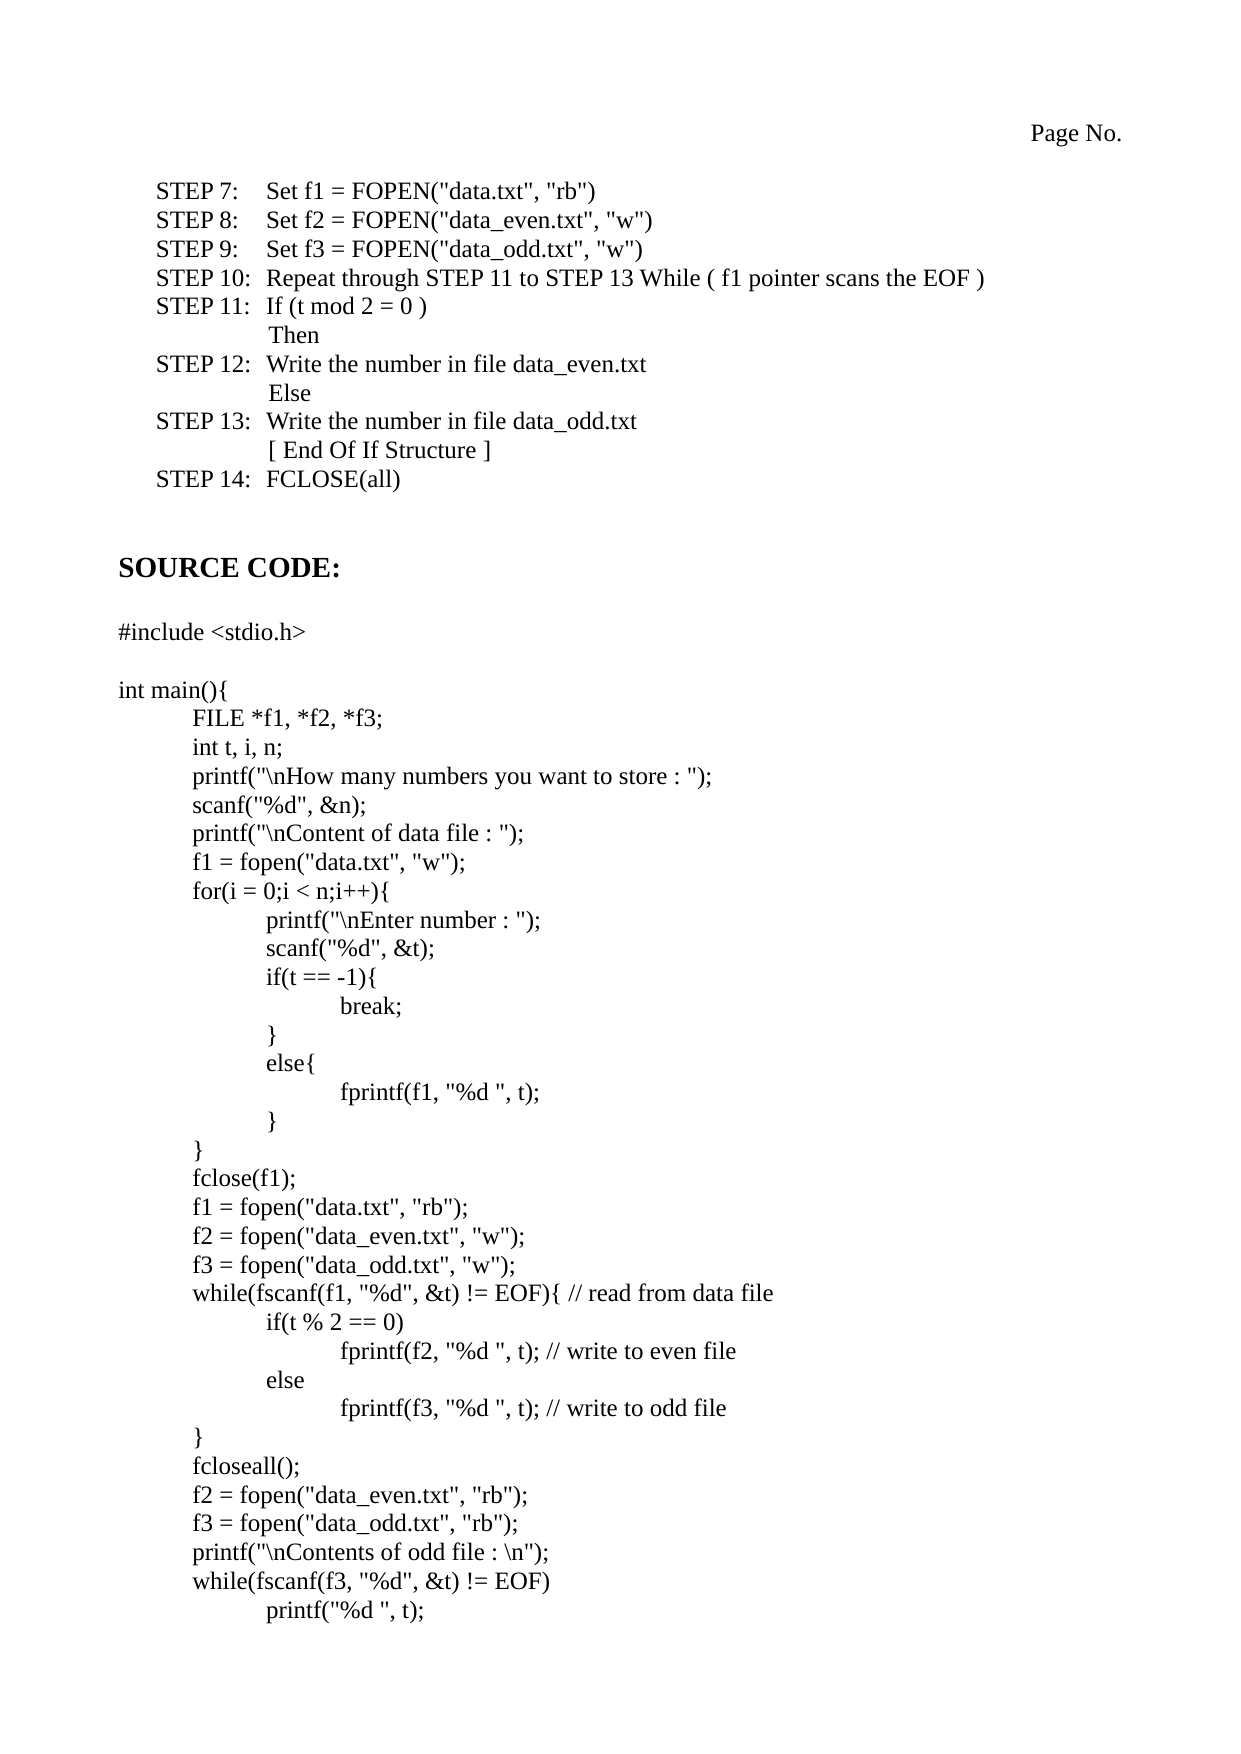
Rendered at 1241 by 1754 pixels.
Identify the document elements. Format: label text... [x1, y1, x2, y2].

text } [118, 1422, 1122, 1451]
text fprintf(f2, "%d ", t); // write to even file [118, 1336, 1122, 1365]
text FILE *f1, *f2, *f3; [118, 703, 1122, 732]
text scanf("%d", &t); [118, 933, 1122, 962]
text } [118, 1135, 1122, 1163]
text f3 = fopen("data_odd.txt", "rb"); [118, 1508, 1122, 1537]
text printf("\nContent of data file : "); [118, 818, 1122, 847]
text if(t % 2 == 0) [118, 1307, 1122, 1336]
text for(i = 0;i < n;i++){ [118, 876, 1122, 905]
text printf("\nEnter number : "); [118, 905, 1122, 933]
text printf("\nContents of odd file : \n"); [118, 1537, 1122, 1566]
text break; [118, 991, 1122, 1020]
text printf("%d ", t); [118, 1595, 1122, 1623]
text int main(){ [118, 675, 1122, 703]
text f1 = fopen("data.txt", "w"); [118, 847, 1122, 876]
list Repeat through STEP 11 to STEP 13 While ( f1 pointer scans the EOF ) [156, 263, 1122, 291]
list Set f1 = FOPEN("data.txt", "rb") [156, 176, 1122, 205]
text printf("\nHow many numbers you want to store : "); [118, 761, 1122, 790]
text else{ [118, 1048, 1122, 1077]
text fcloseall(); [118, 1451, 1122, 1480]
text SOURCE CODE: [118, 550, 1122, 584]
list Write the number in file data_odd.txt [156, 406, 1122, 435]
text if(t == -1){ [118, 962, 1122, 991]
text else [118, 1365, 1122, 1393]
text f2 = fopen("data_even.txt", "w"); [118, 1221, 1122, 1250]
list Write the number in file data_even.txt [156, 349, 1122, 378]
text fprintf(f1, "%d ", t); [118, 1077, 1122, 1106]
list If (t mod 2 = 0 ) [156, 291, 1122, 320]
list FCLOSE(all) [156, 464, 1122, 493]
text scanf("%d", &n); [118, 790, 1122, 818]
list Set f3 = FOPEN("data_odd.txt", "w") [156, 234, 1122, 263]
list Then [268, 320, 1122, 349]
text int t, i, n; [118, 732, 1122, 761]
text } [118, 1020, 1122, 1048]
list Set f2 = FOPEN("data_even.txt", "w") [156, 205, 1122, 234]
text fclose(f1); [118, 1163, 1122, 1192]
list Else [268, 378, 1122, 406]
list [ End Of If Structure ] [268, 435, 1122, 464]
text f3 = fopen("data_odd.txt", "w"); [118, 1250, 1122, 1278]
text f2 = fopen("data_even.txt", "rb"); [118, 1480, 1122, 1508]
text fprintf(f3, "%d ", t); // write to odd file [118, 1393, 1122, 1422]
text while(fscanf(f1, "%d", &t) != EOF){ // read from data file [118, 1278, 1122, 1307]
text #include <stdio.h> [118, 617, 1122, 646]
text f1 = fopen("data.txt", "rb"); [118, 1192, 1122, 1221]
text while(fscanf(f3, "%d", &t) != EOF) [118, 1566, 1122, 1595]
text } [118, 1106, 1122, 1135]
